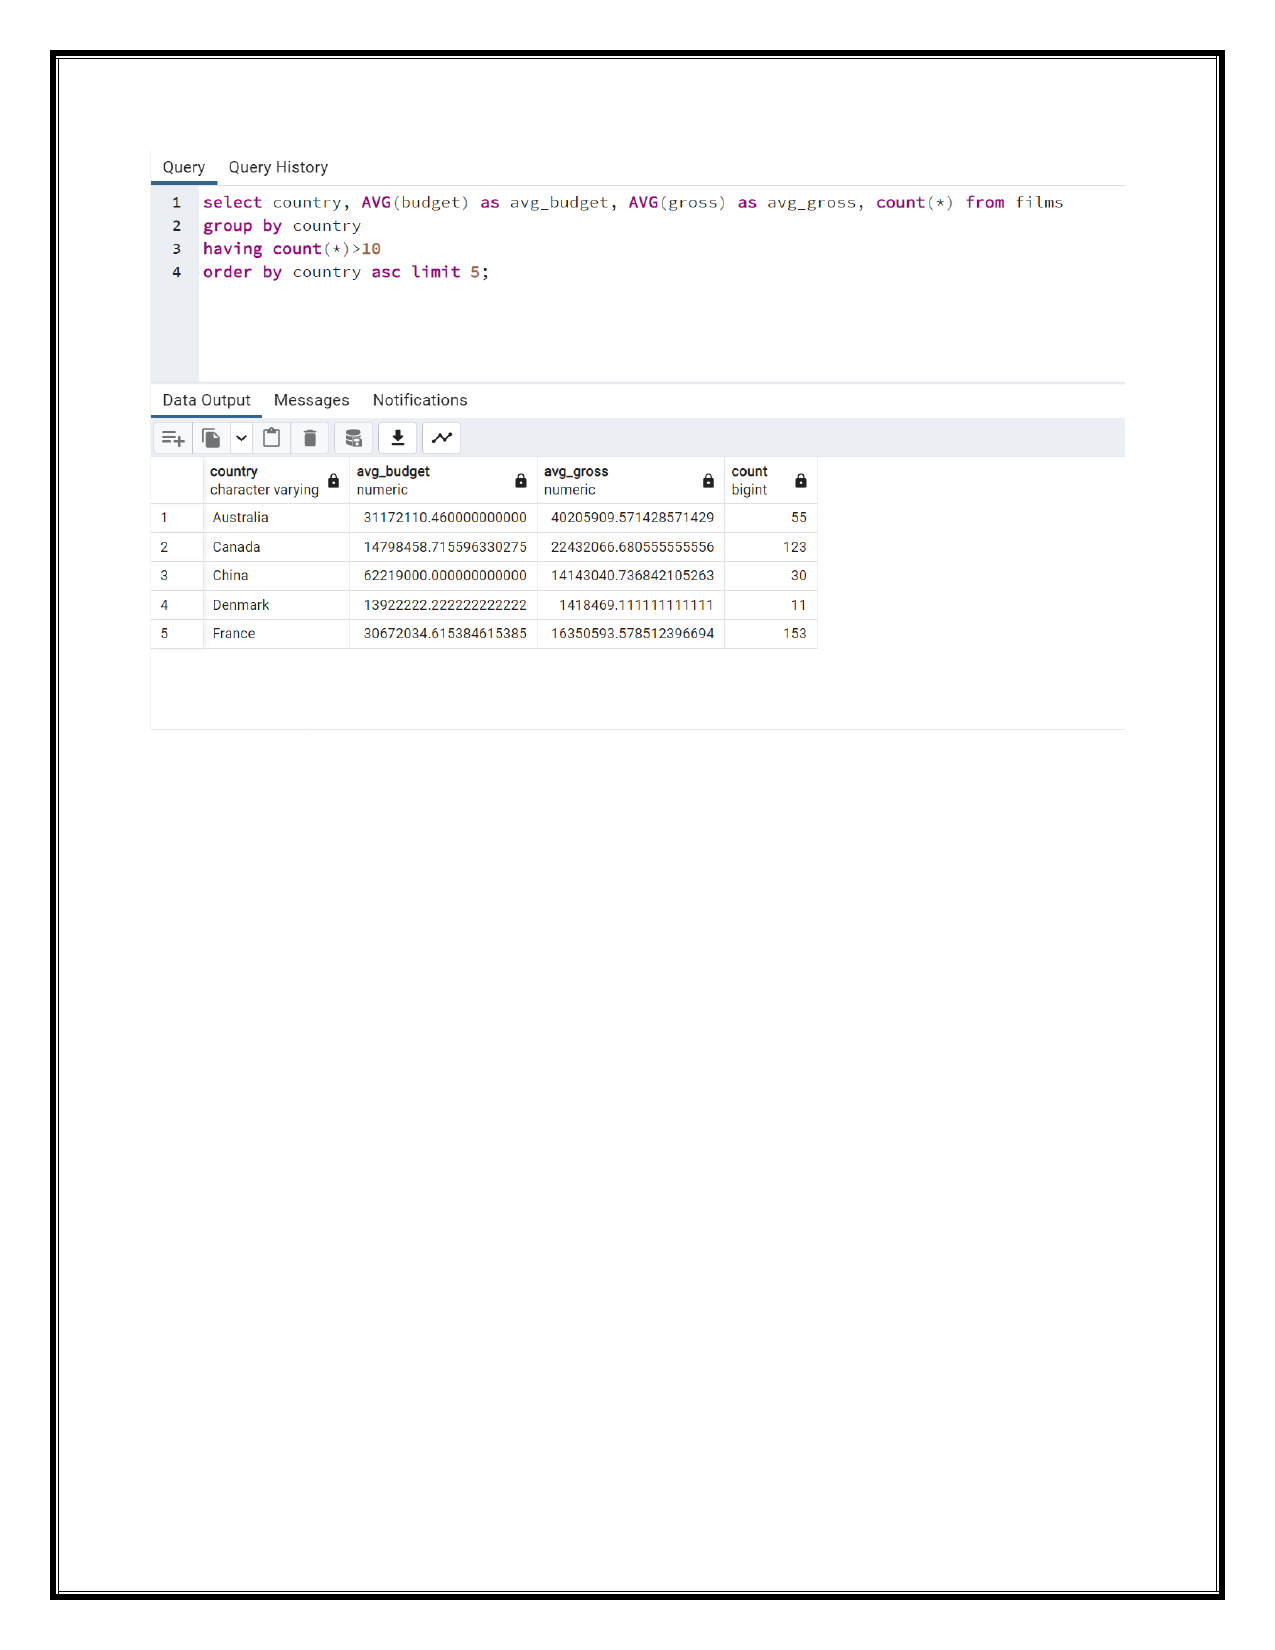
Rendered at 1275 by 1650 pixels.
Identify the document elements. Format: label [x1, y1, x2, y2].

picture [150, 150, 1125, 730]
